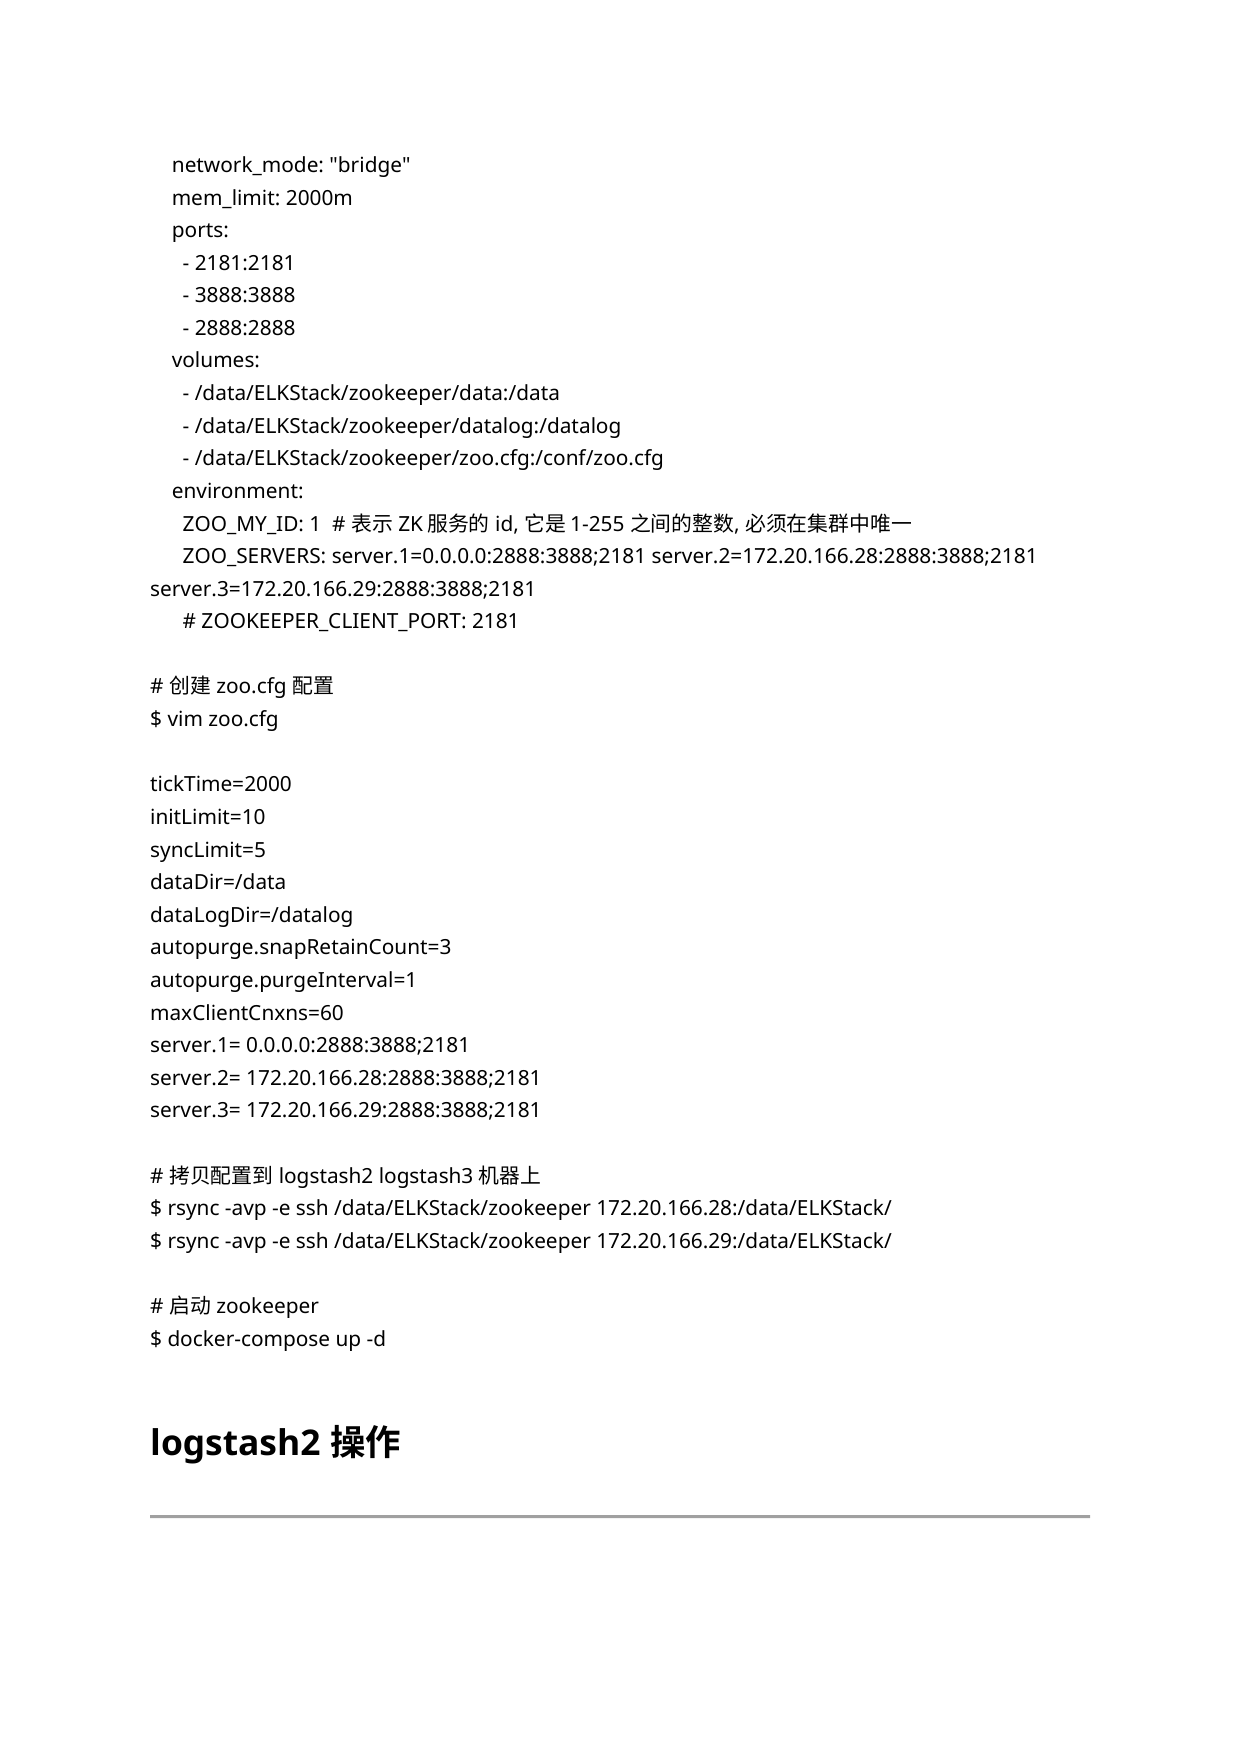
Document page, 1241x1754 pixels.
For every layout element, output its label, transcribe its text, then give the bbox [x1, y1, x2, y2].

subtitle logstash2 操作 [150, 1418, 1090, 1466]
